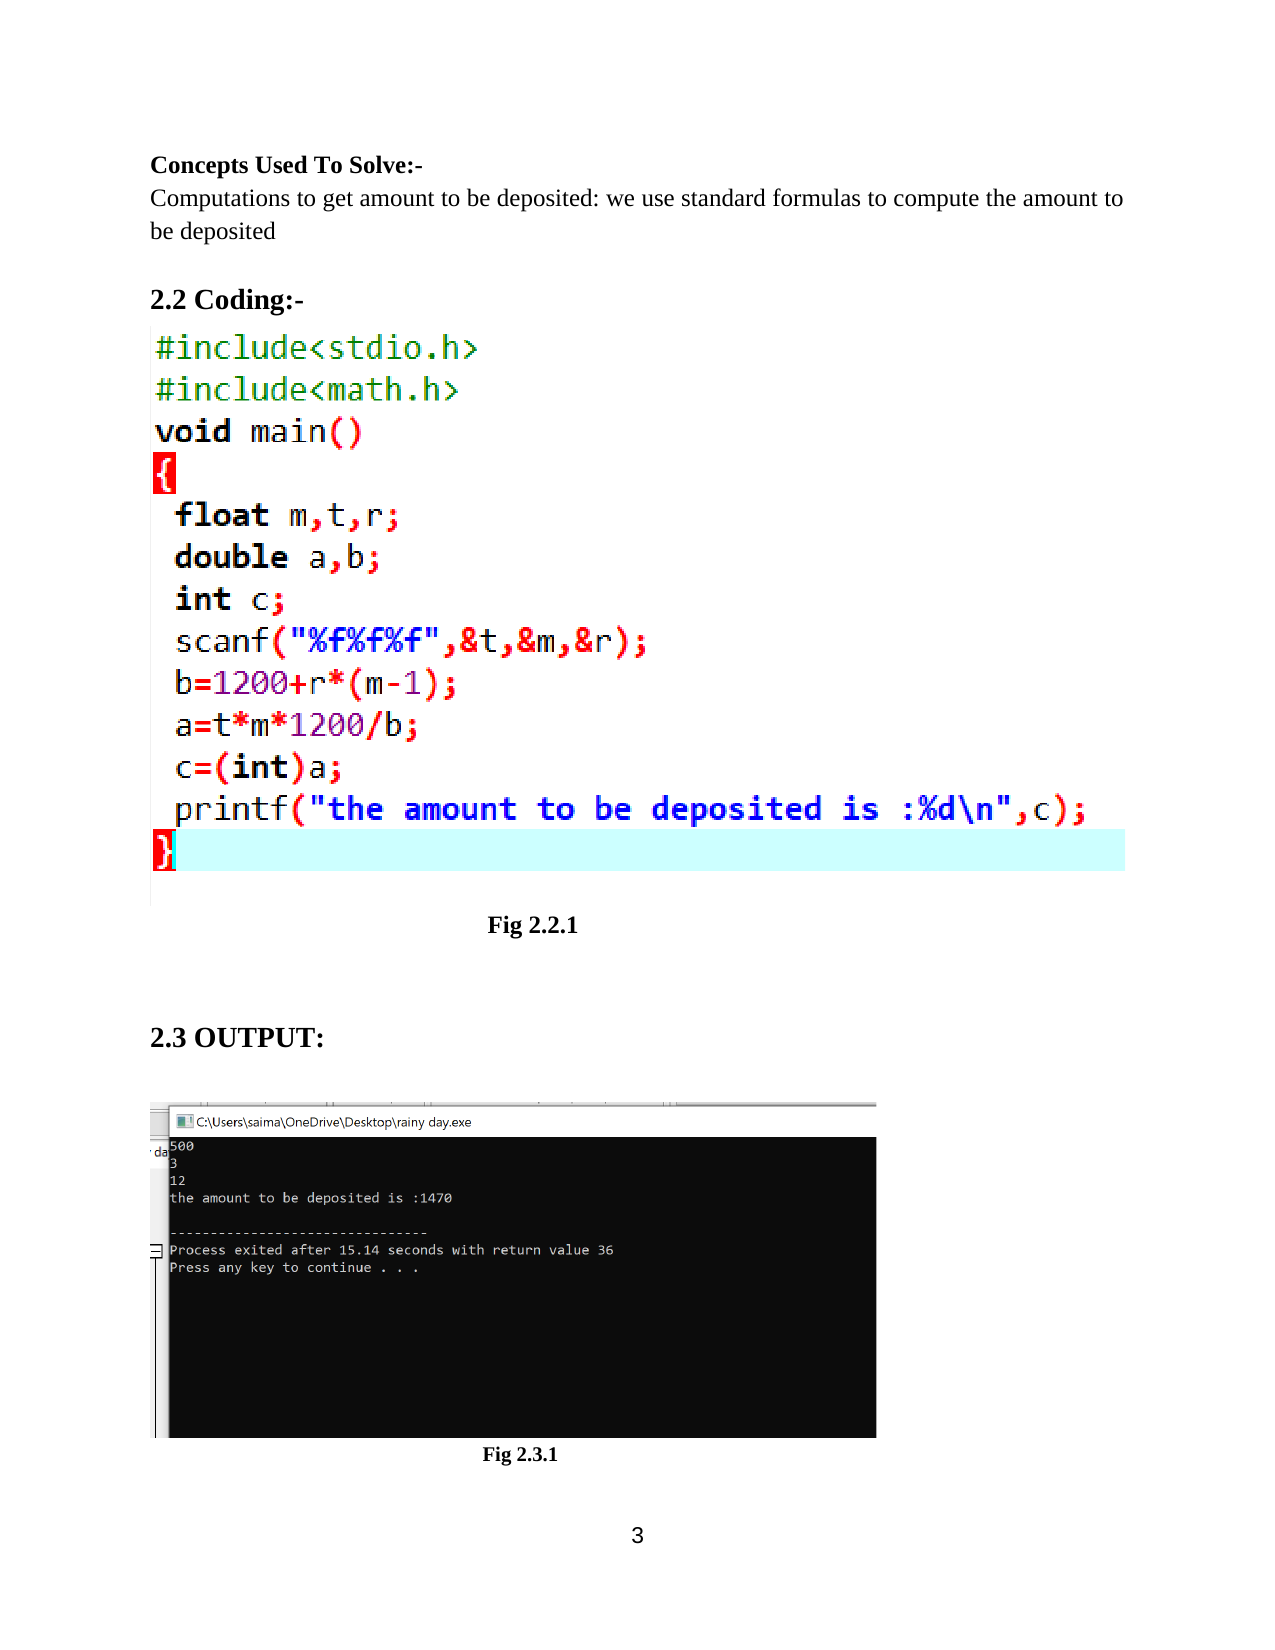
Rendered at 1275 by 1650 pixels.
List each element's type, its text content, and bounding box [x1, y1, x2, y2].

text Fig 2.3.1 [225, 1442, 1125, 1466]
picture [150, 1102, 877, 1438]
subtitle 2.3 OUTPUT: [150, 1020, 1125, 1053]
text Fig 2.2.1 [225, 910, 1125, 939]
text Concepts Used To Solve:- [150, 150, 1125, 179]
text Computations to get amount to be deposited: we use standard formulas to compute the amount to be deposited [150, 183, 1125, 245]
picture [150, 320, 1125, 906]
subtitle 2.2 Coding:- [150, 282, 1125, 316]
